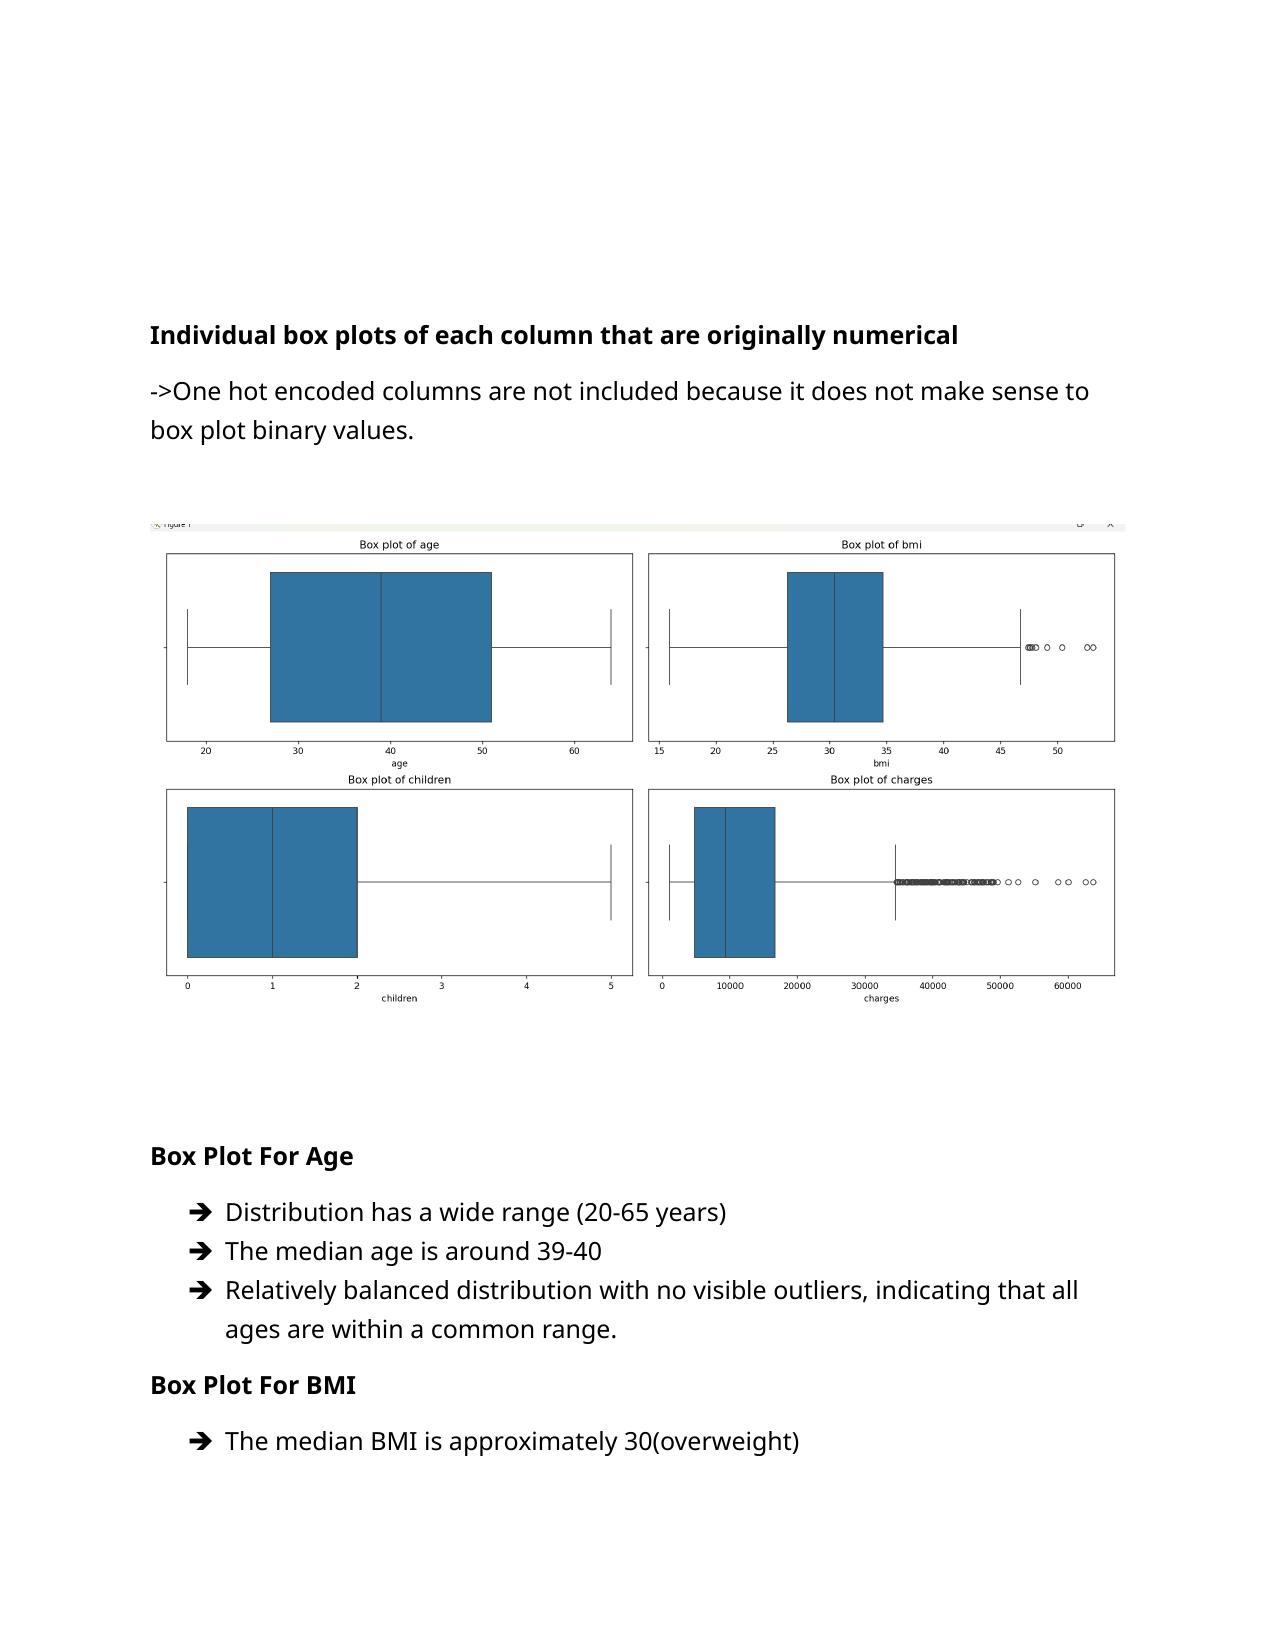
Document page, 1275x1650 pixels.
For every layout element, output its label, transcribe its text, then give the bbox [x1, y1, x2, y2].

list Relatively balanced distribution with no visible outliers, indicating that all ages are within a common range. [187, 1272, 1125, 1346]
text Box Plot For Age [150, 1138, 1125, 1172]
picture [150, 524, 1125, 1010]
list The median age is around 39-40 [187, 1233, 1125, 1267]
text ->One hot encoded columns are not included because it does not make sense to box plot binary values. [150, 373, 1125, 447]
list The median BMI is approximately 30(overweight) [187, 1423, 1125, 1457]
text Box Plot For BMI [150, 1367, 1125, 1402]
list Distribution has a wide range (20-65 years) [187, 1194, 1125, 1228]
text Individual box plots of each column that are originally numerical [150, 317, 1125, 352]
